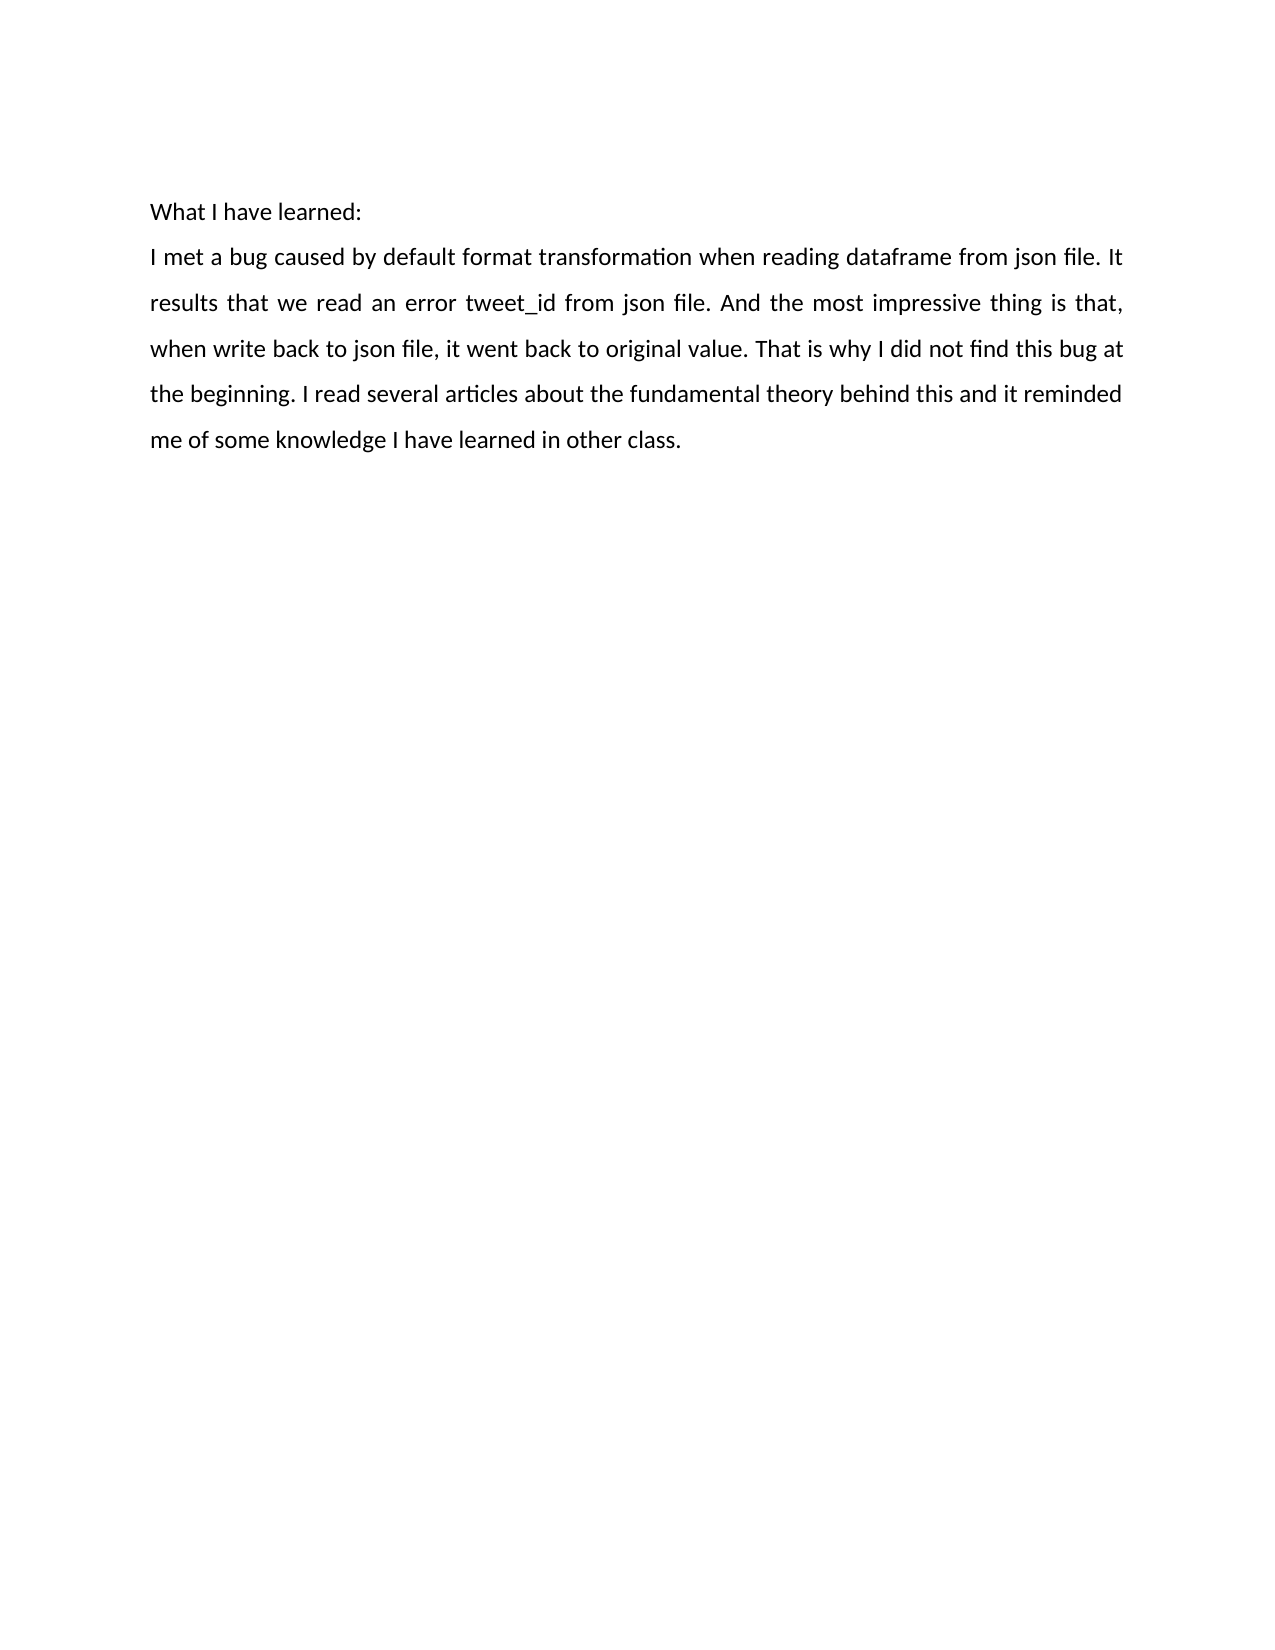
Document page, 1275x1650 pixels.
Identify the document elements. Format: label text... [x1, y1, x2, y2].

text I met a bug caused by default format transformation when reading dataframe from json file. It results that we read an error tweet_id from json file. And the most impressive thing is that, when write back to json file, it went back to original value. That is why I did not find this bug at the beginning. I read several articles about the fundamental theory behind this and it reminded me of some knowledge I have learned in other class. [150, 241, 1125, 455]
text What I have learned: [150, 196, 1125, 226]
